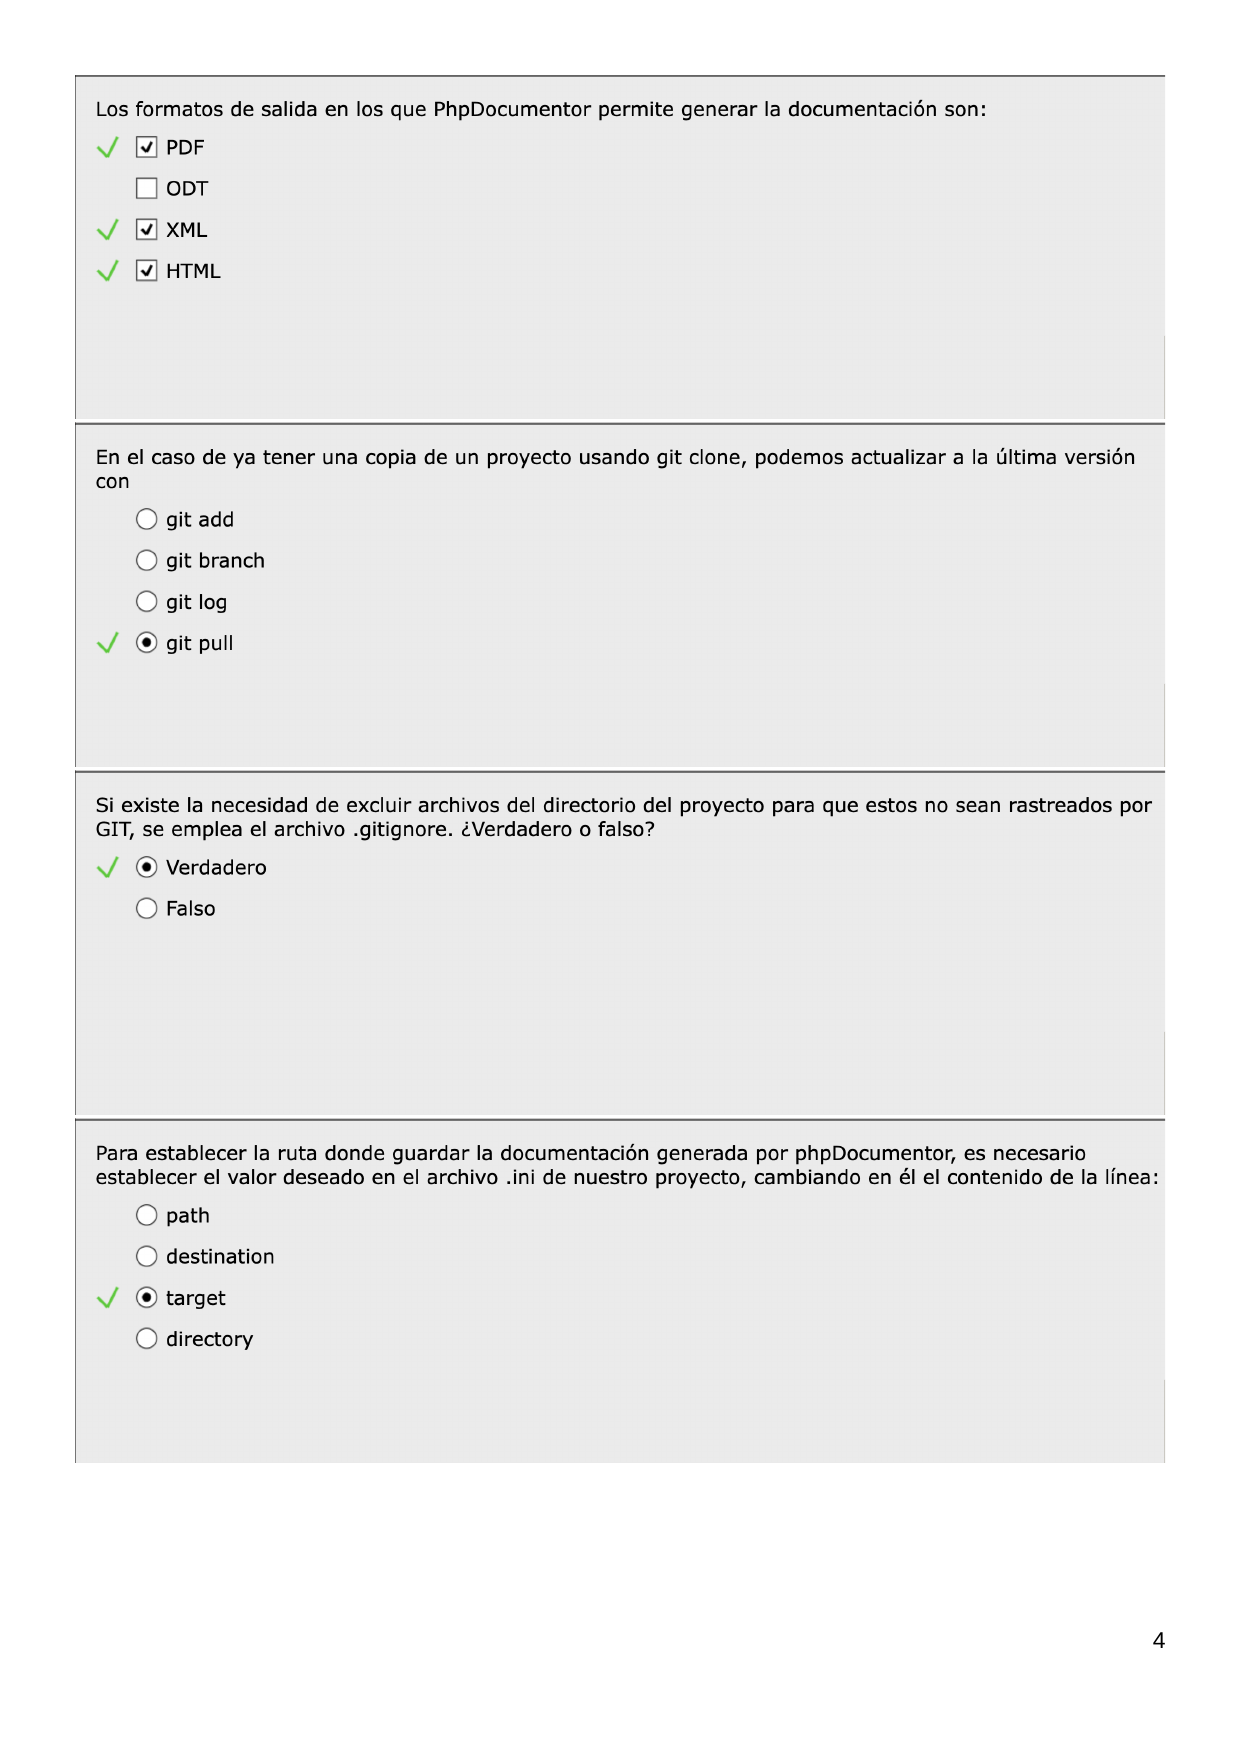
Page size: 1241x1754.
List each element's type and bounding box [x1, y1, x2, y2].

picture [75, 1118, 1166, 1463]
picture [75, 770, 1166, 1115]
picture [75, 75, 1166, 419]
picture [75, 422, 1166, 767]
